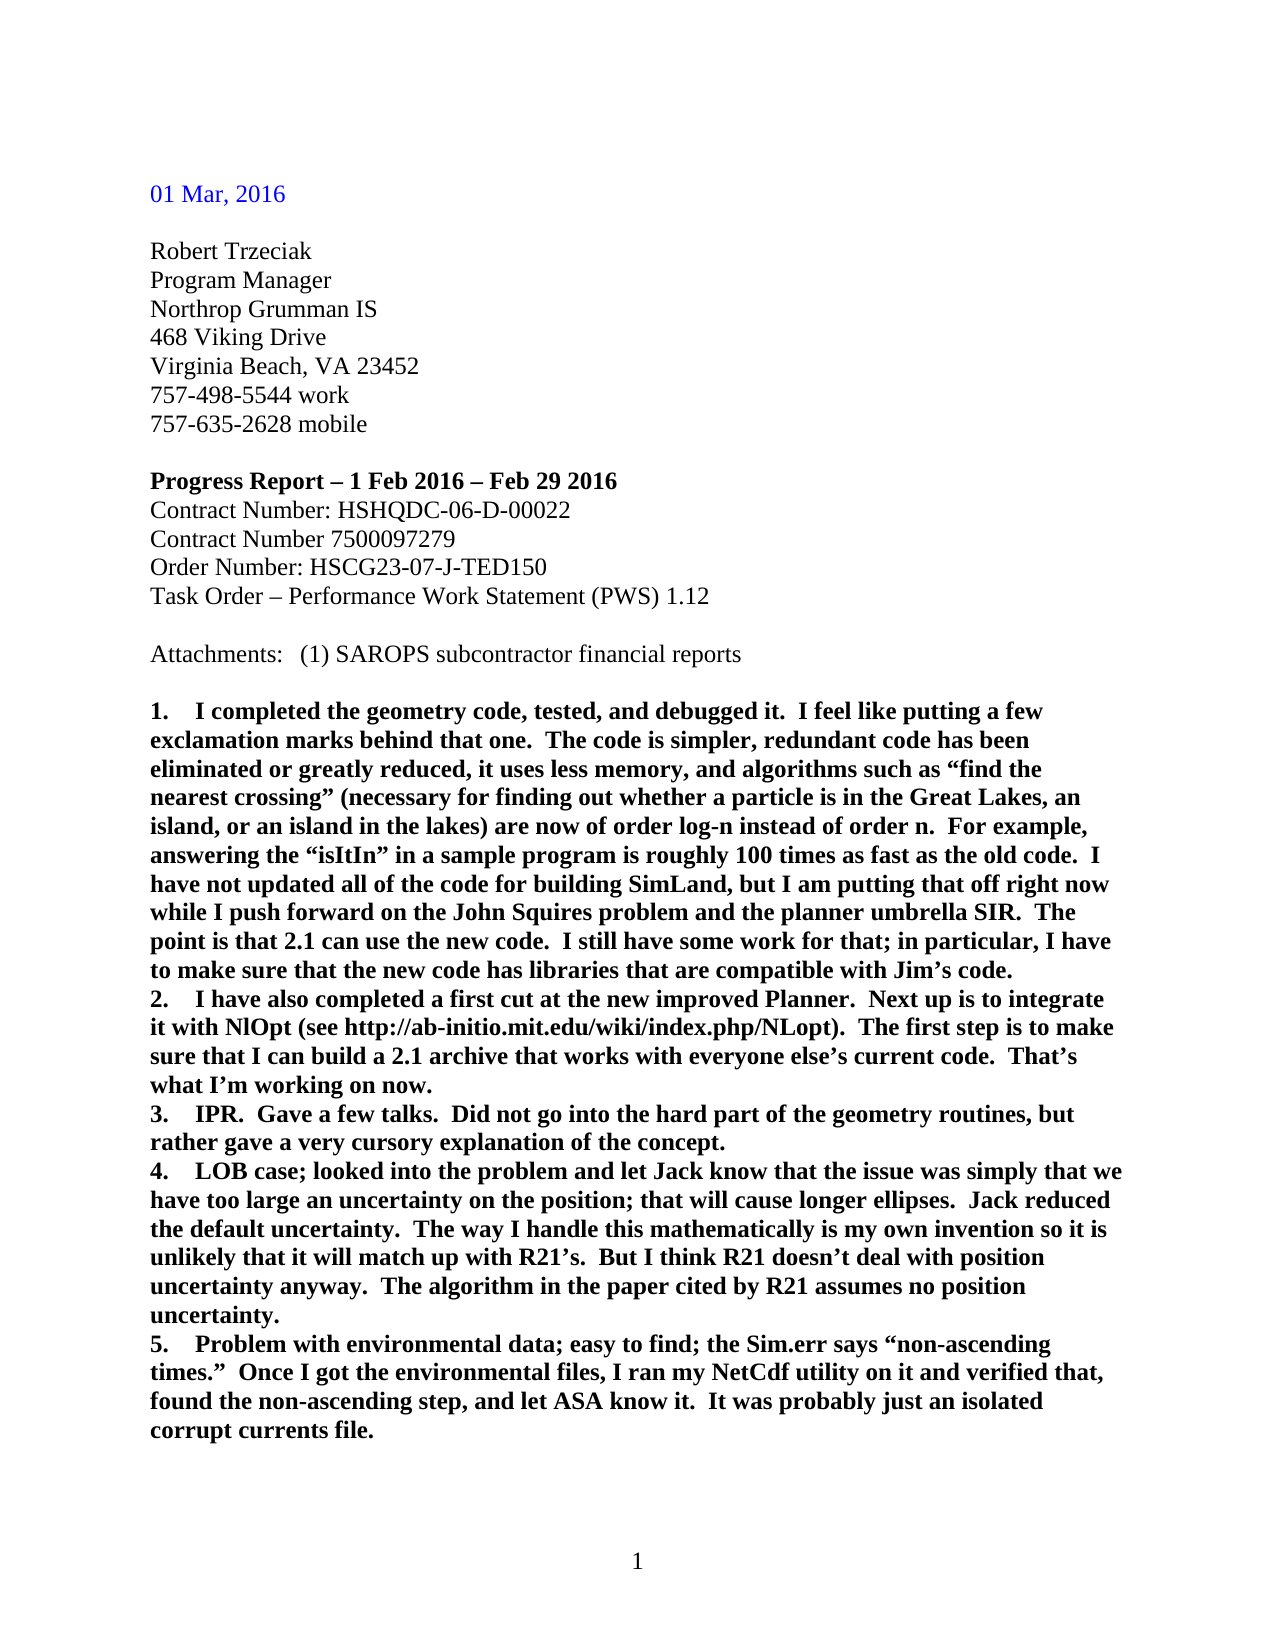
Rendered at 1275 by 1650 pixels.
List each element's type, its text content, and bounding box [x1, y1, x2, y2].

text 468 Viking Drive [150, 322, 1125, 351]
list IPR. Gave a few talks. Did not go into the hard part of the geometry routines, but rather gave a very cursory explanation of the concept. [150, 1099, 1125, 1156]
text Program Manager [150, 265, 1125, 294]
text Virginia Beach, VA 23452 [150, 351, 1125, 380]
text Progress Report – 1 Feb 2016 – Feb 29 2016 [150, 466, 1125, 495]
text Contract Number 7500097279 [150, 524, 1125, 552]
text Order Number: HSCG23-07-J-TED150 [150, 552, 1125, 581]
list LOB case; looked into the problem and let Jack know that the issue was simply that we have too large an uncertainty on the position; that will cause longer ellipses. Jack reduced the default uncertainty. The way I handle this mathematically is my own invention so it is unlikely that it will match up with R21’s. But I think R21 doesn’t deal with position uncertainty anyway. The algorithm in the paper cited by R21 assumes no position uncertainty. [150, 1156, 1125, 1329]
list I completed the geometry code, tested, and debugged it. I feel like putting a few exclamation marks behind that one. The code is simpler, redundant code has been eliminated or greatly reduced, it uses less memory, and algorithms such as “find the nearest crossing” (necessary for finding out whether a particle is in the Great Lakes, an island, or an island in the lakes) are now of order log-n instead of order n. For example, answering the “isItIn” in a sample program is roughly 100 times as fast as the old code. I have not updated all of the code for building SimLand, but I am putting that off right now while I push forward on the John Squires problem and the planner umbrella SIR. The point is that 2.1 can use the new code. I still have some work for that; in particular, I have to make sure that the new code has libraries that are compatible with Jim’s code. [150, 696, 1125, 984]
text 757-498-5544 work [150, 380, 1125, 409]
text Northrop Grumman IS [150, 294, 1125, 322]
text 01 Mar, 2016 [150, 179, 1125, 207]
text Task Order – Performance Work Statement (PWS) 1.12 [150, 581, 1125, 610]
text Attachments: (1) SAROPS subcontractor financial reports [150, 639, 1125, 667]
text 757-635-2628 mobile [150, 409, 1125, 437]
text Contract Number: HSHQDC-06-D-00022 [150, 495, 1125, 524]
text Robert Trzeciak [150, 236, 1125, 265]
list I have also completed a first cut at the new improved Planner. Next up is to integrate it with NlOpt (see http://ab-initio.mit.edu/wiki/index.php/NLopt). The first step is to make sure that I can build a 2.1 archive that works with everyone else’s current code. That’s what I’m working on now. [150, 984, 1125, 1099]
list Problem with environmental data; easy to find; the Sim.err says “non-ascending times.” Once I got the environmental files, I ran my NetCdf utility on it and verified that, found the non-ascending step, and let ASA know it. It was probably just an isolated corrupt currents file. [150, 1329, 1125, 1444]
